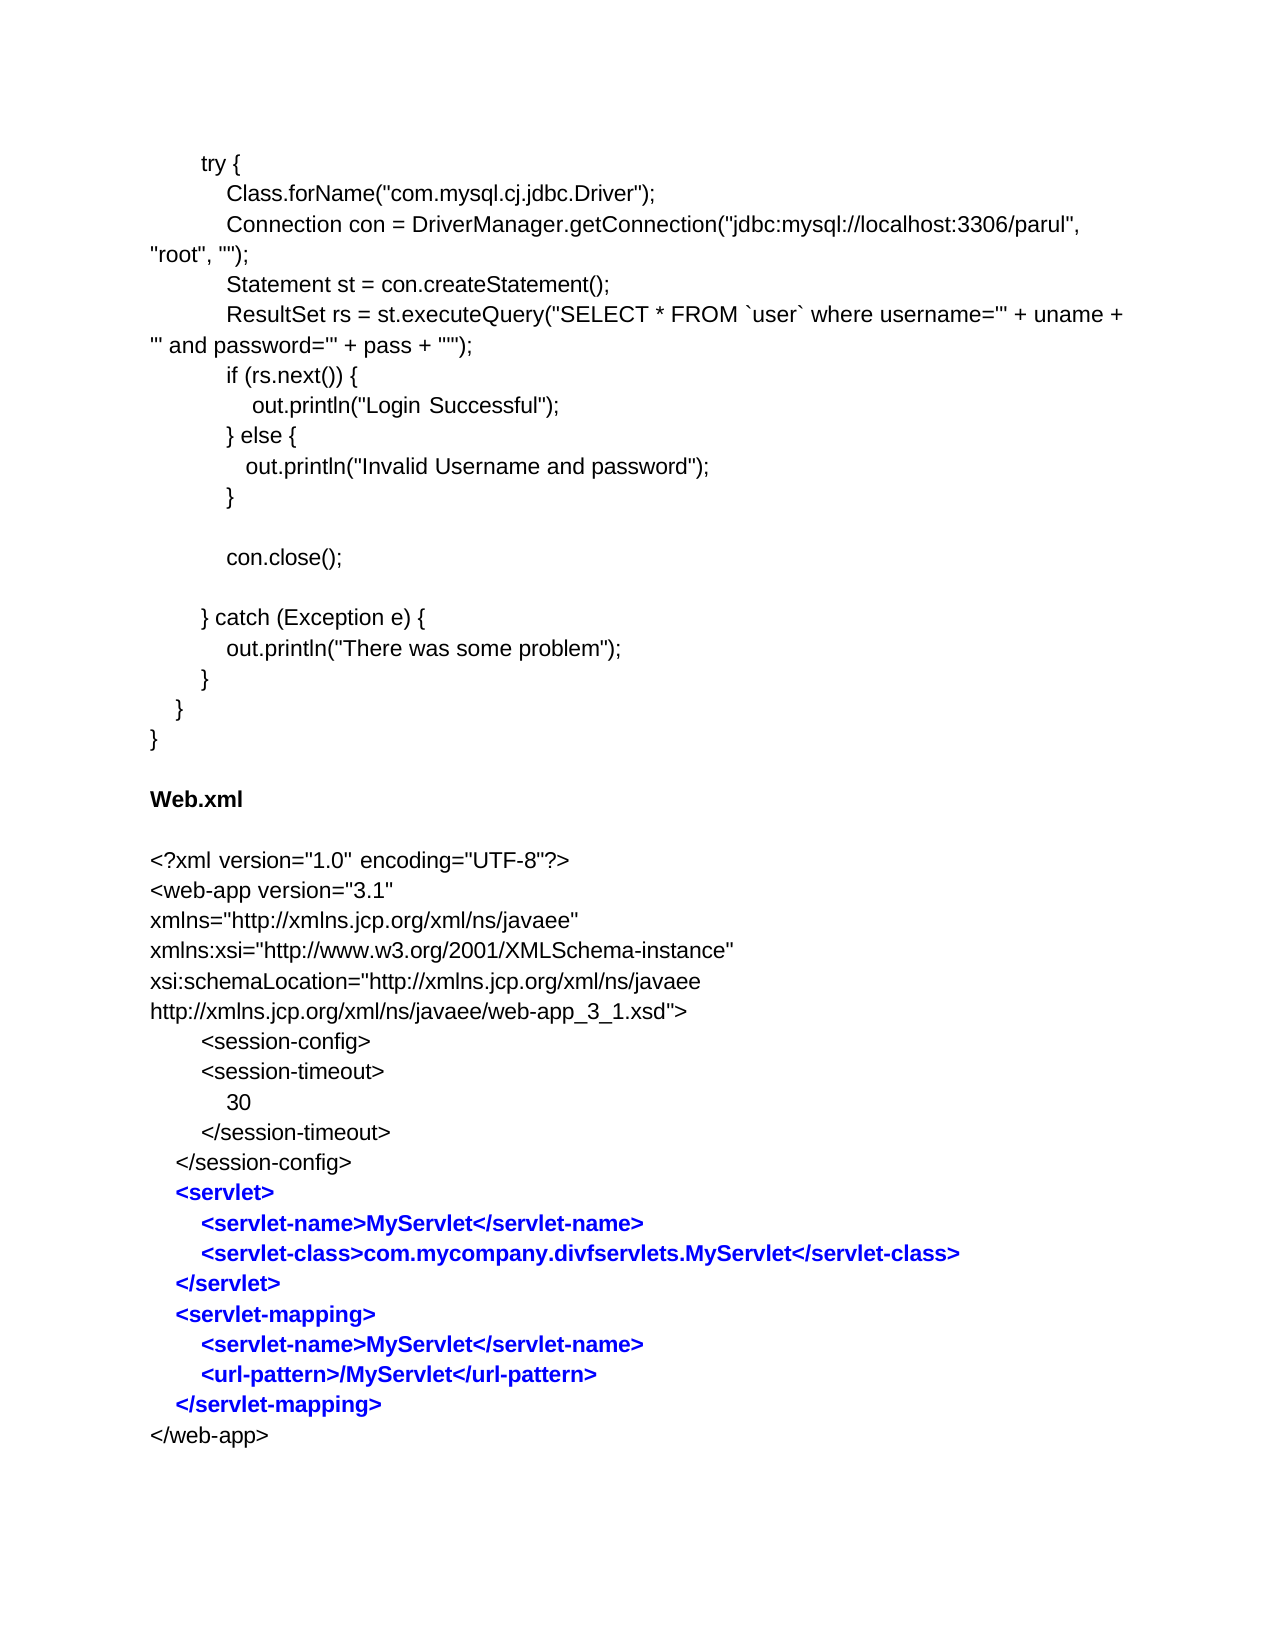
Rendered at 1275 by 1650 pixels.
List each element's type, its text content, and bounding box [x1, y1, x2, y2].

text <servlet> [175, 1179, 1135, 1206]
text out.println("Login Successful"); [252, 392, 1135, 418]
text </session-timeout> [201, 1119, 1135, 1145]
text } catch (Exception e) { [201, 604, 1135, 631]
text </servlet> [175, 1270, 1135, 1297]
text con.close(); [226, 543, 1135, 570]
text </web-app> [150, 1422, 1135, 1448]
text try { [201, 150, 1135, 176]
text <servlet-name>MyServlet</servlet-name> [201, 1209, 1135, 1236]
text } [201, 665, 1135, 691]
text if (rs.next()) { [226, 362, 1135, 388]
text <url-pattern>/MyServlet</url-pattern> [201, 1361, 1135, 1387]
text <session-timeout> 30 [201, 1058, 392, 1115]
text Connection con = DriverManager.getConnection("jdbc:mysql://localhost:3306/parul", "root", ""); [150, 211, 1083, 267]
text <servlet-class>com.mycompany.divfservlets.MyServlet</servlet-class> [201, 1240, 1135, 1266]
text <session-config> [201, 1028, 1135, 1054]
text out.println("Invalid Username and password"); [245, 453, 1135, 479]
text <servlet-mapping> [175, 1301, 1135, 1327]
text } [226, 483, 1135, 509]
text } else { [226, 422, 1135, 449]
text } [150, 725, 1135, 752]
text ResultSet rs = st.executeQuery("SELECT * FROM `user` where username='" + uname + "' and password='" + pass + "'"); [150, 301, 1129, 358]
text </servlet-mapping> [175, 1391, 1135, 1418]
text </session-config> [175, 1149, 1135, 1175]
text Web.xml [150, 786, 1135, 812]
text <servlet-name>MyServlet</servlet-name> [201, 1331, 1135, 1357]
text Class.forName("com.mysql.cj.jdbc.Driver"); [226, 180, 1135, 207]
text <?xml version="1.0" encoding="UTF-8"?> [150, 847, 1135, 873]
text } [175, 695, 1135, 721]
text Statement st = con.createStatement(); [226, 271, 1135, 297]
text <web-app version="3.1" xmlns="http://xmlns.jcp.org/xml/ns/javaee" xmlns:xsi="http://www.w3.org/2001/XMLSchema-instance" xsi:schemaLocation="http://xmlns.jcp.org/xml/ns/javaee http://xmlns.jcp.org/xml/ns/javaee/web-app_3_1.xsd"> [150, 877, 827, 1024]
text out.println("There was some problem"); [226, 634, 1135, 661]
